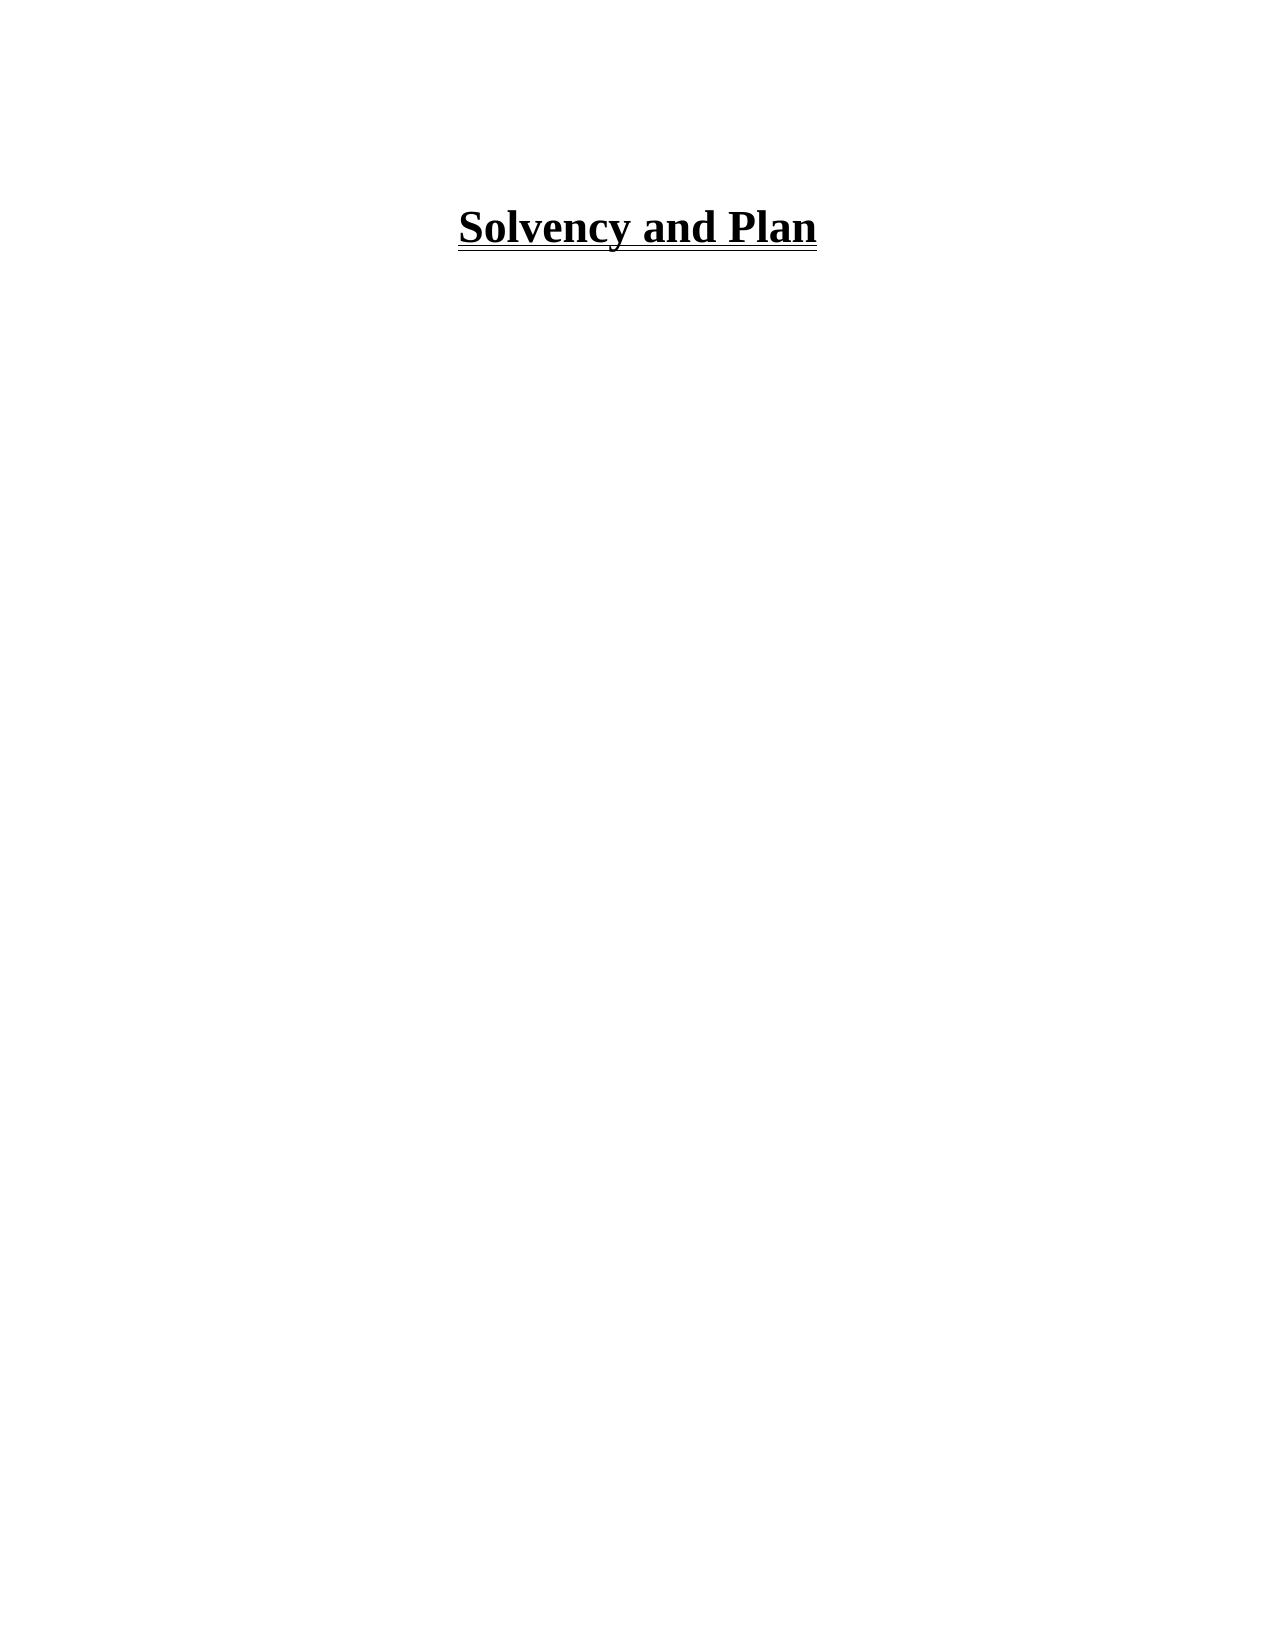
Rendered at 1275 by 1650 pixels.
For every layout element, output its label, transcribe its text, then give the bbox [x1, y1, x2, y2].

subtitle Solvency and Plan [150, 200, 1125, 253]
